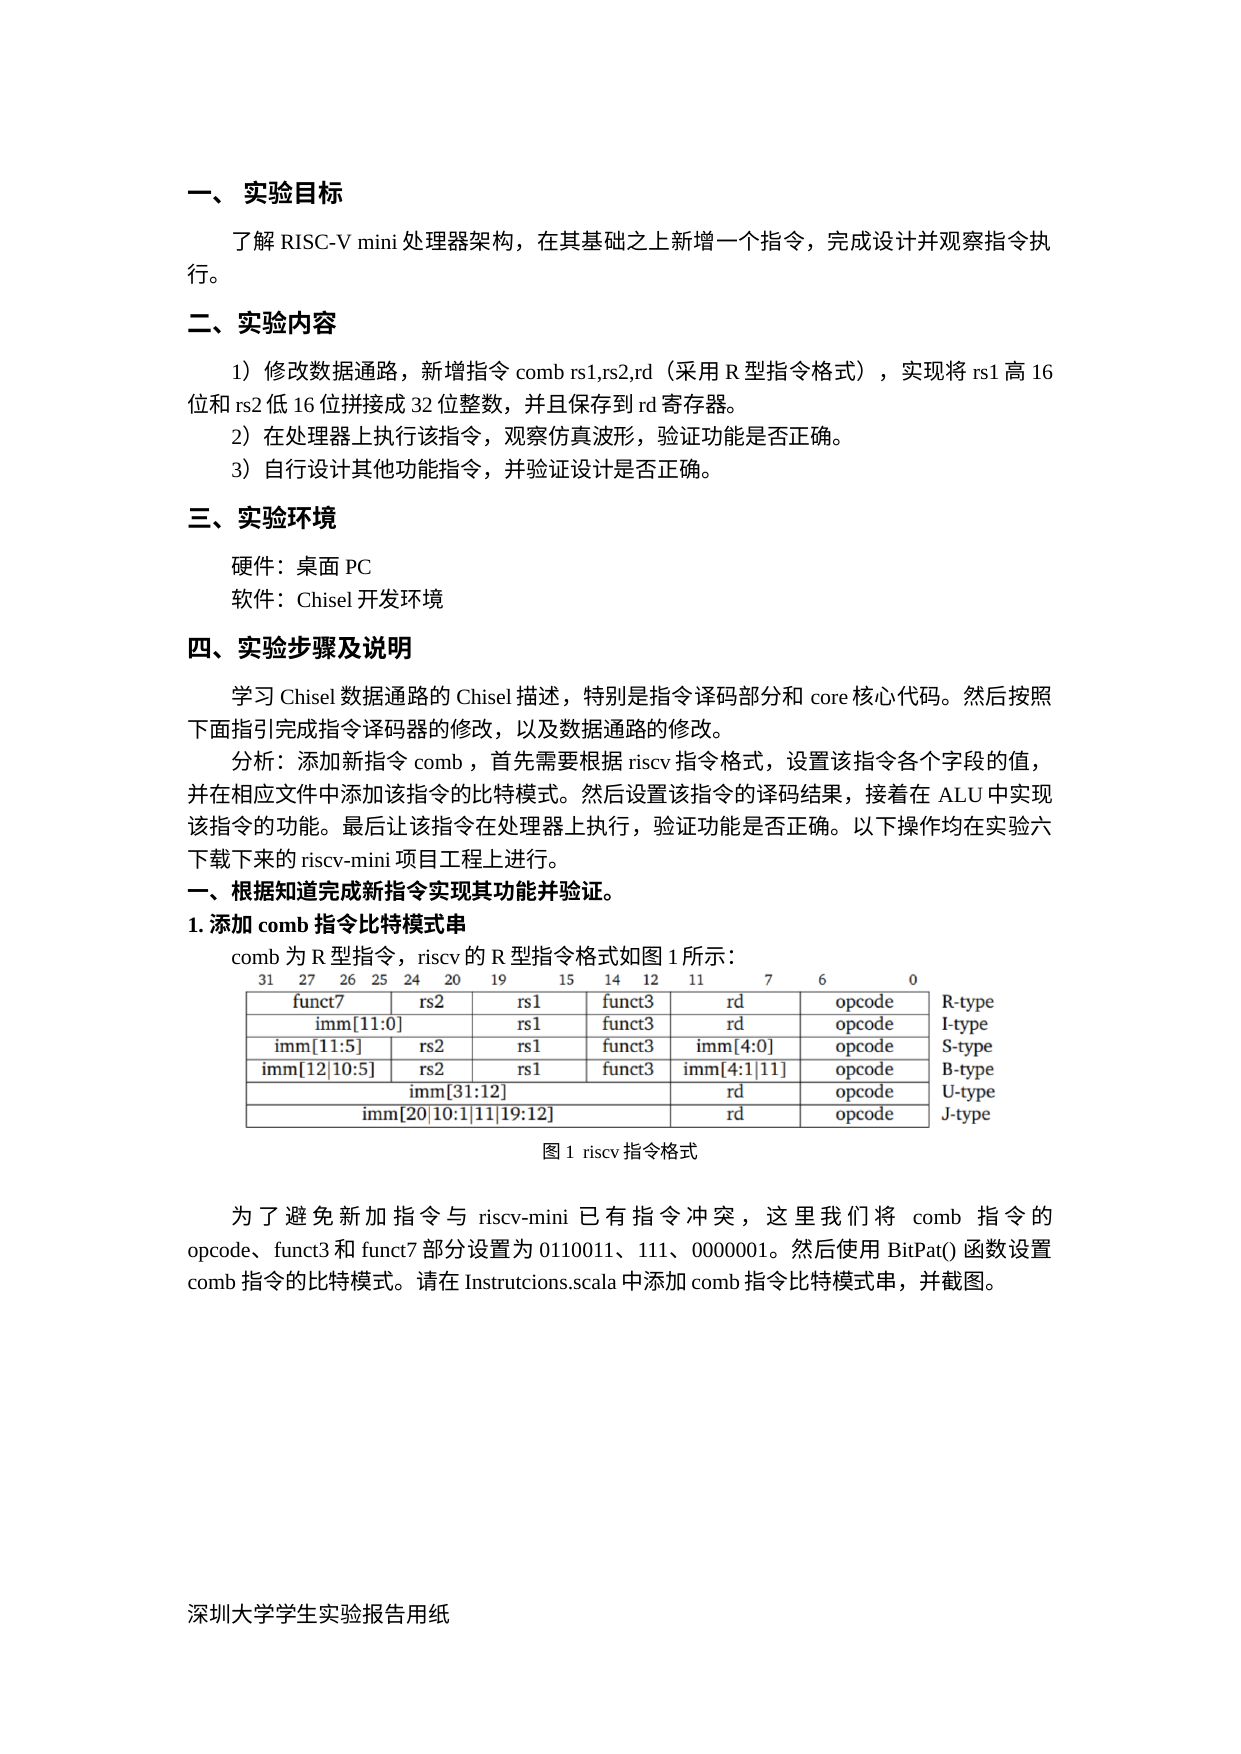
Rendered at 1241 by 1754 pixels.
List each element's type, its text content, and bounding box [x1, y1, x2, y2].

text 二、实验内容 [187, 289, 1053, 354]
text 分析：添加新指令 comb ，首先需要根据riscv指令格式，设置该指令各个字段的值，并在相应文件中添加该指令的比特模式。然后设置该指令的译码结果，接着在ALU中实现该指令的功能。最后让该指令在处理器上执行，验证功能是否正确。以下操作均在实验六下载下来的riscv-mini项目工程上进行。 [187, 744, 1053, 874]
text 硬件：桌面PC [187, 549, 1053, 581]
text 一、根据知道完成新指令实现其功能并验证。 [187, 874, 1053, 906]
text 软件：Chisel开发环境 [187, 581, 1053, 614]
text 了解RISC-V mini处理器架构，在其基础之上新增一个指令，完成设计并观察指令执⾏。 [187, 224, 1053, 289]
text 1）修改数据通路，新增指令comb rs1,rs2,rd（采用R型指令格式），实现将rs1高16位和rs2低16位拼接成32位整数，并且保存到rd寄存器。 [187, 354, 1053, 419]
text 3）自行设计其他功能指令，并验证设计是否正确。 [187, 451, 1053, 484]
picture [242, 971, 998, 1129]
text comb 为R型指令，riscv的R型指令格式如图1所示： [187, 939, 1053, 971]
text 四、实验步骤及说明 [187, 614, 1053, 679]
text 三、实验环境 [187, 484, 1053, 549]
text 图 1 riscv指令格式 [187, 1134, 1053, 1166]
text 2）在处理器上执行该指令，观察仿真波形，验证功能是否正确。 [187, 419, 1053, 451]
text 1. 添加 comb 指令比特模式串 [187, 906, 1053, 939]
text 学习Chisel数据通路的Chisel描述，特别是指令译码部分和core核心代码。然后按照下面指引完成指令译码器的修改，以及数据通路的修改。 [187, 679, 1053, 744]
text 一、 实验目标 [187, 159, 1053, 224]
text 为了避免新加指令与riscv-mini已有指令冲突，这里我们将 comb 指令的opcode、funct3和funct7部分设置为0110011、111、0000001。然后使用 BitPat() 函数设置 comb 指令的比特模式。请在Instrutcions.scala中添加comb指令比特模式串，并截图。 [187, 1199, 1053, 1296]
